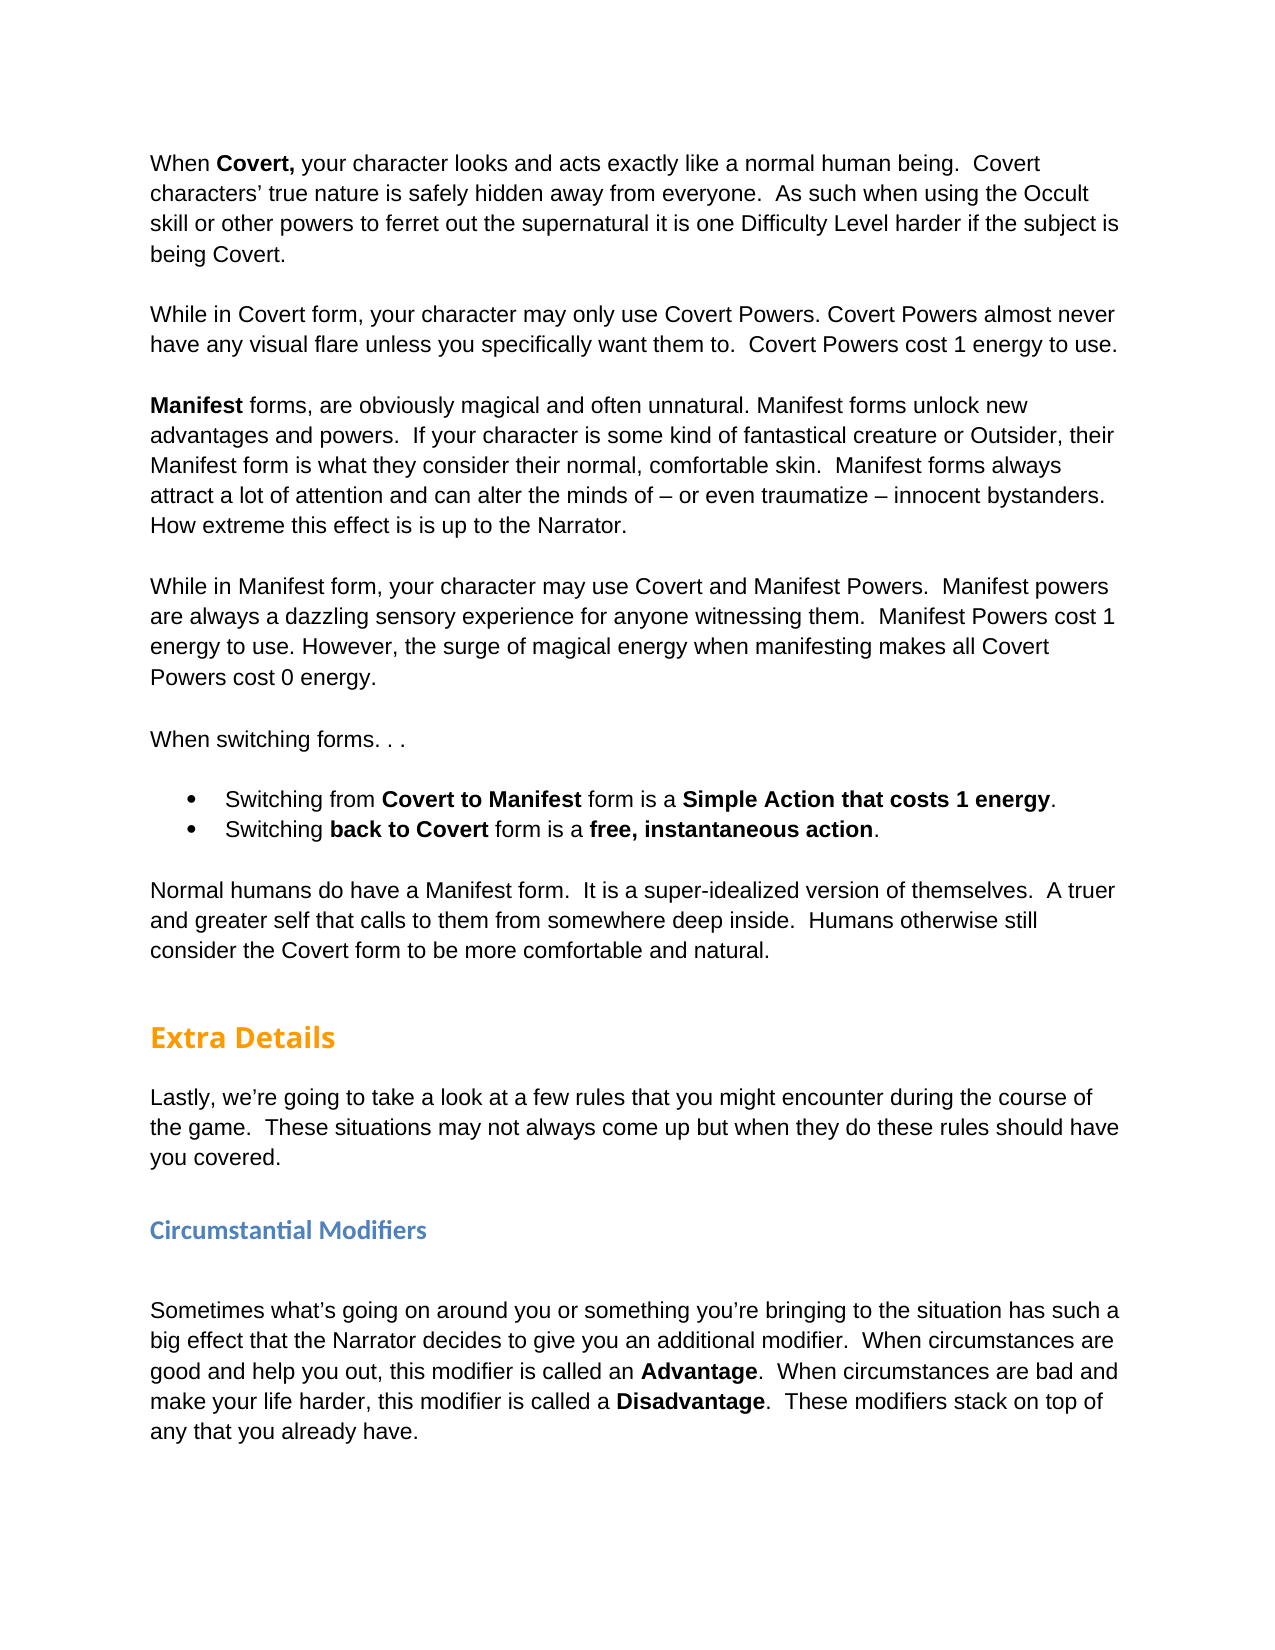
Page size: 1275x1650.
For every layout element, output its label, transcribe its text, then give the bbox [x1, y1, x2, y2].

list Switching back to Covert form is a free, instantaneous action. [187, 816, 1125, 843]
text Normal humans do have a Manifest form. It is a super-idealized version of themselves. A truer and greater self that calls to them from somewhere deep inside. Humans otherwise still consider the Covert form to be more comfortable and natural. [150, 877, 1125, 963]
text While in Covert form, your character may only use Covert Powers. Covert Powers almost never have any visual flare unless you specifically want them to. Covert Powers cost 1 energy to use. [150, 301, 1125, 358]
text Lastly, we’re going to take a look at a few rules that you might encounter during the course of the game. These situations may not always come up but when they do these rules should have you covered. [150, 1084, 1125, 1171]
text Circumstantial Modifiers [150, 1187, 1125, 1246]
list Switching from Covert to Manifest form is a Simple Action that costs 1 energy. [187, 786, 1125, 812]
text When Covert, your character looks and acts exactly like a normal human being. Covert characters’ true nature is safely hidden away from everyone. As such when using the Occult skill or other powers to ferret out the supernatural it is one Difficulty Level harder if the subject is being Covert. [150, 150, 1125, 267]
text While in Manifest form, your character may use Covert and Manifest Powers. Manifest powers are always a dazzling sensory experience for anyone witnessing them. Manifest Powers cost 1 energy to use. However, the surge of magical energy when manifesting makes all Covert Powers cost 0 energy. [150, 573, 1125, 690]
subtitle Extra Details [150, 1017, 1125, 1057]
text When switching forms. . . [150, 726, 1125, 752]
text Manifest forms, are obviously magical and often unnatural. Manifest forms unlock new advantages and powers. If your character is some kind of fantastical creature or Outsider, their Manifest form is what they consider their normal, comfortable skin. Manifest forms always attract a lot of attention and can alter the minds of – or even traumatize – innocent bystanders. How extreme this effect is is up to the Narrator. [150, 392, 1125, 539]
text Sometimes what’s going on around you or something you’re bringing to the situation has such a big effect that the Narrator decides to give you an additional modifier. When circumstances are good and help you out, this modifier is called an Advantage. When circumstances are bad and make your life harder, this modifier is called a Disadvantage. These modifiers stack on top of any that you already have. [150, 1297, 1125, 1444]
